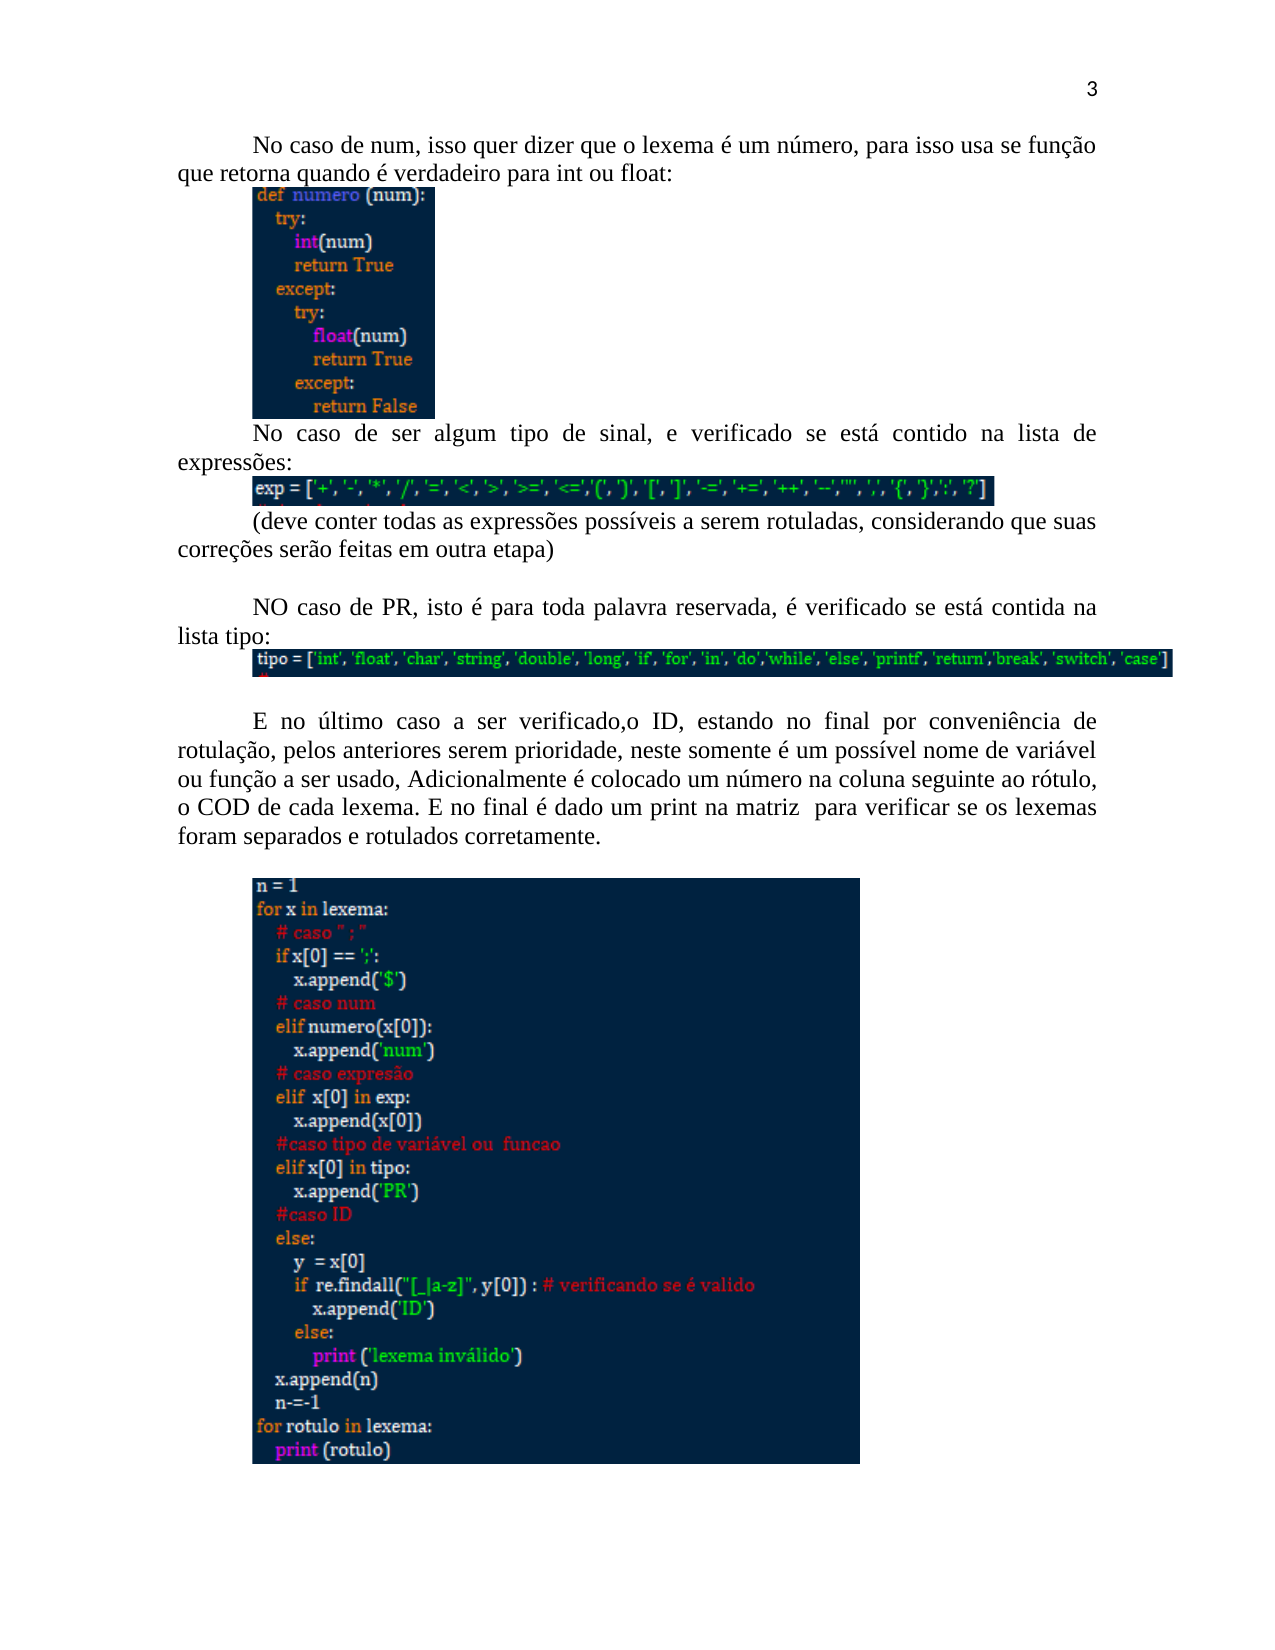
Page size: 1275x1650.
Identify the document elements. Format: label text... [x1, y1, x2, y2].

picture [252, 476, 995, 506]
picture [252, 649, 1173, 677]
text (deve conter todas as expressões possíveis a serem rotuladas, considerando que suas correções serão feitas em outra etapa) [177, 506, 1098, 563]
text NO caso de PR, isto é para toda palavra reservada, é verificado se está contida na lista tipo: [177, 592, 1098, 649]
picture [252, 878, 860, 1464]
picture [252, 187, 435, 419]
text No caso de num, isso quer dizer que o lexema é um número, para isso usa se função que retorna quando é verdadeiro para int ou float: [177, 130, 1098, 187]
text No caso de ser algum tipo de sinal, e verificado se está contido na lista de expressões: [177, 418, 1098, 476]
text E no último caso a ser verificado,o ID, estando no final por conveniência de rotulação, pelos anteriores serem prioridade, neste somente é um possível nome de variável ou função a ser usado, Adicionalmente é colocado um número na coluna seguinte ao rótulo, o COD de cada lexema. E no final é dado um print na matriz para verificar se os lexemas foram separados e rotulados corretamente. [177, 706, 1098, 850]
